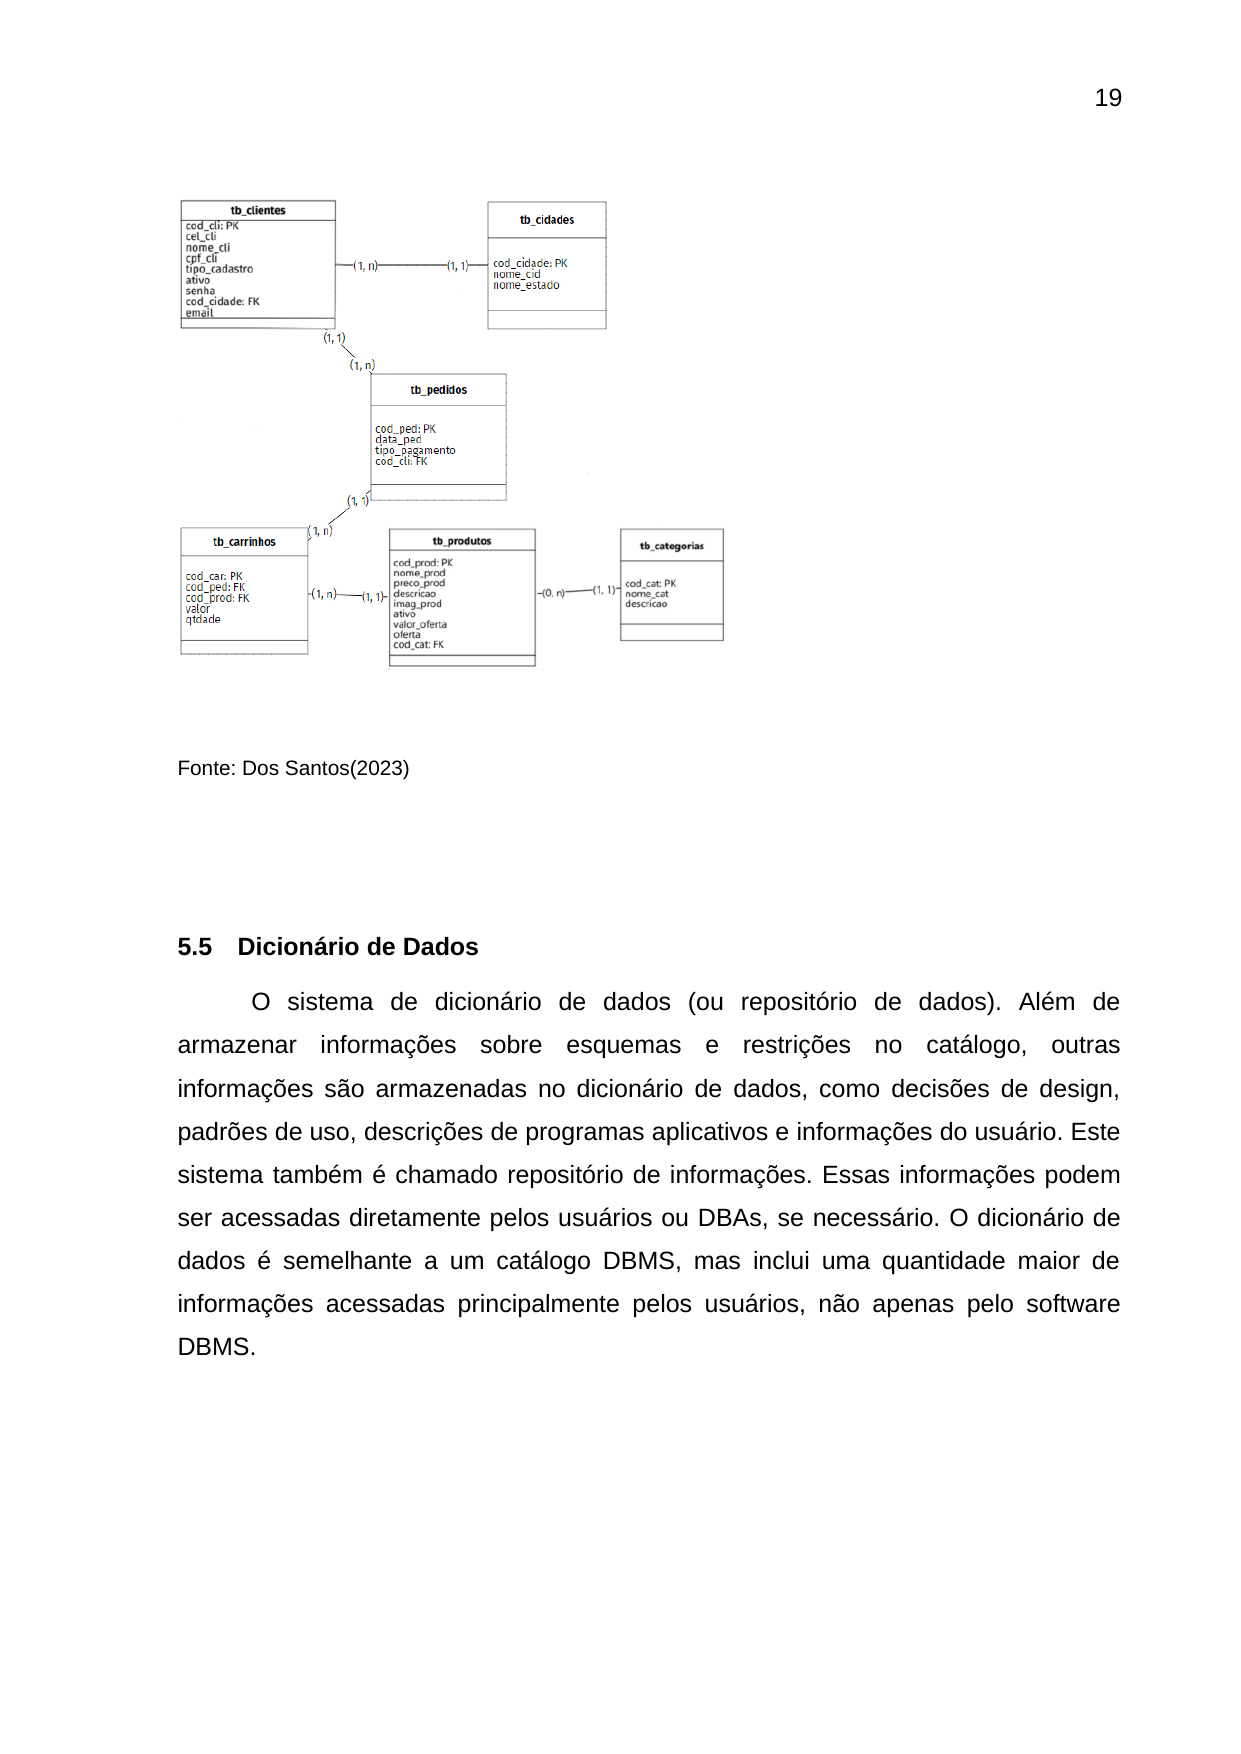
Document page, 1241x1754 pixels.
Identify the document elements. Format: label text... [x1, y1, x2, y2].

text O sistema de dicionário de dados (ou repositório de dados). Além de armazenar informações sobre esquemas e restrições no catálogo, outras informações são armazenadas no dicionário de dados, como decisões de design, padrões de uso, descrições de programas aplicativos e informações do usuário. Este sistema também é chamado repositório de informações. Essas informações podem ser acessadas diretamente pelos usuários ou DBAs, se necessário. O dicionário de dados é semelhante a um catálogo DBMS, mas inclui uma quantidade maior de informações acessadas principalmente pelos usuários, não apenas pelo software DBMS. [177, 987, 1122, 1361]
picture [177, 197, 740, 670]
subtitle Dicionário de Dados [177, 932, 1122, 960]
text Fonte: Dos Santos(2023) [177, 756, 1122, 780]
